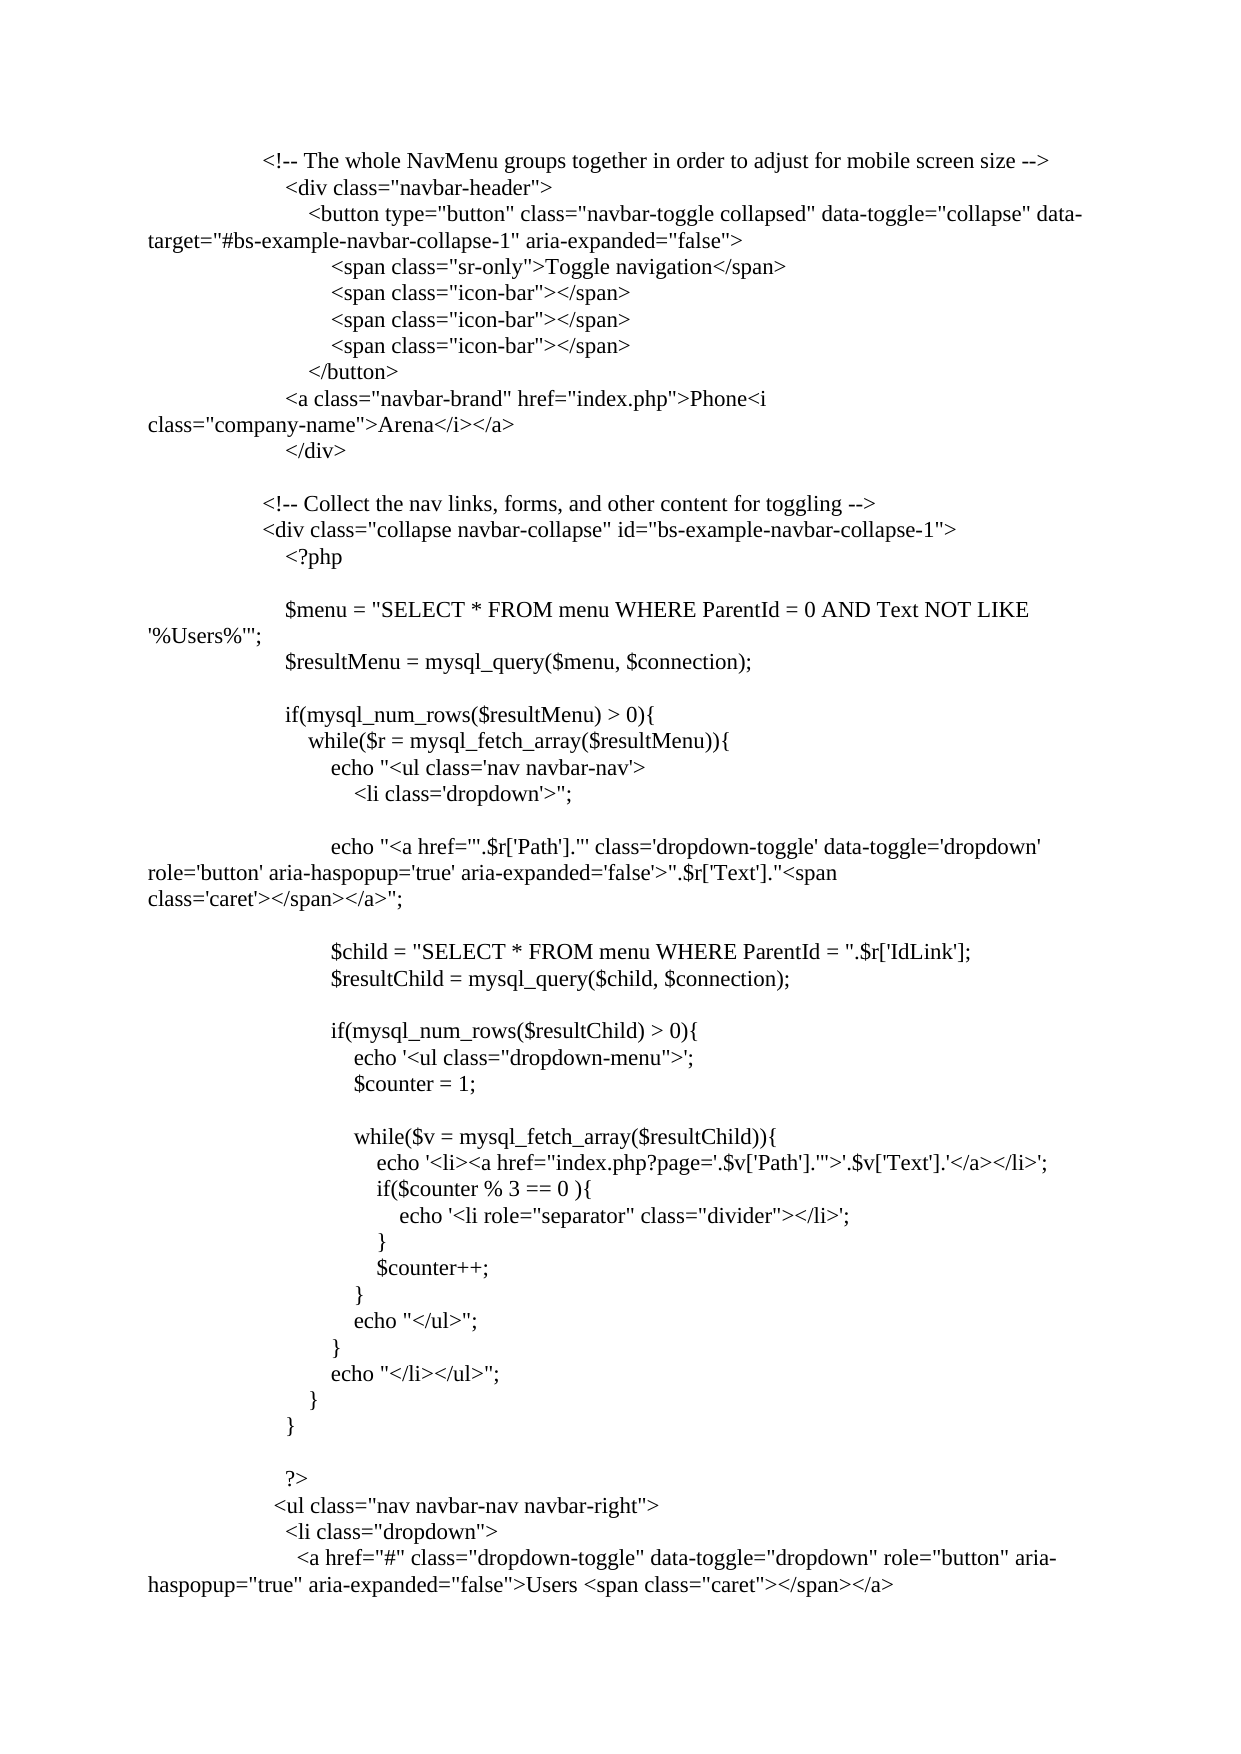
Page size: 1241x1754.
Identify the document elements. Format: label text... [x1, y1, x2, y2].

text if(mysql_num_rows($resultMenu) > 0){ [148, 701, 1093, 727]
text <li class='dropdown'>"; [148, 780, 1093, 806]
text <li class="dropdown"> [148, 1518, 1093, 1544]
text echo "<ul class='nav navbar-nav'> [148, 754, 1093, 780]
text while($r = mysql_fetch_array($resultMenu)){ [148, 727, 1093, 754]
text $counter++; [148, 1254, 1093, 1281]
text <div class="collapse navbar-collapse" id="bs-example-navbar-collapse-1"> [148, 517, 1093, 543]
text <!-- Collect the nav links, forms, and other content for toggling --> [148, 490, 1093, 517]
text while($v = mysql_fetch_array($resultChild)){ [148, 1123, 1093, 1149]
text echo '<ul class="dropdown-menu">'; [148, 1044, 1093, 1070]
text <span class="icon-bar"></span> [148, 306, 1093, 332]
text } [148, 1333, 1093, 1360]
text $resultMenu = mysql_query($menu, $connection); [148, 648, 1093, 675]
text $counter = 1; [148, 1070, 1093, 1096]
text echo "</ul>"; [148, 1307, 1093, 1333]
text } [148, 1228, 1093, 1254]
text } [148, 1386, 1093, 1413]
text <span class="icon-bar"></span> [148, 332, 1093, 358]
text } [148, 1413, 1093, 1439]
text $child = "SELECT * FROM menu WHERE ParentId = ".$r['IdLink']; [148, 938, 1093, 964]
text if($counter % 3 == 0 ){ [148, 1175, 1093, 1202]
text <?php [148, 543, 1093, 569]
text echo "<a href='".$r['Path']."' class='dropdown-toggle' data-toggle='dropdown' role='button' aria-haspopup='true' aria-expanded='false'>".$r['Text']."<span class='caret'></span></a>"; [148, 833, 1093, 912]
text echo '<li><a href="index.php?page='.$v['Path'].'">'.$v['Text'].'</a></li>'; [148, 1149, 1093, 1175]
text <ul class="nav navbar-nav navbar-right"> [148, 1492, 1093, 1518]
text if(mysql_num_rows($resultChild) > 0){ [148, 1017, 1093, 1044]
text ?> [148, 1465, 1093, 1492]
text <!-- The whole NavMenu groups together in order to adjust for mobile screen size --> [148, 148, 1093, 174]
text echo '<li role="separator" class="divider"></li>'; [148, 1202, 1093, 1228]
text <button type="button" class="navbar-toggle collapsed" data-toggle="collapse" data-target="#bs-example-navbar-collapse-1" aria-expanded="false"> [148, 200, 1093, 253]
text } [148, 1281, 1093, 1307]
text <a class="navbar-brand" href="index.php">Phone<i class="company-name">Arena</i></a> [148, 385, 1093, 437]
text <span class="sr-only">Toggle navigation</span> [148, 253, 1093, 279]
text <a href="#" class="dropdown-toggle" data-toggle="dropdown" role="button" aria-haspopup="true" aria-expanded="false">Users <span class="caret"></span></a> [148, 1544, 1093, 1597]
text </div> [148, 437, 1093, 464]
text $resultChild = mysql_query($child, $connection); [148, 964, 1093, 991]
text </button> [148, 358, 1093, 385]
text echo "</li></ul>"; [148, 1360, 1093, 1386]
text $menu = "SELECT * FROM menu WHERE ParentId = 0 AND Text NOT LIKE '%Users%'"; [148, 596, 1093, 648]
text <span class="icon-bar"></span> [148, 279, 1093, 306]
text <div class="navbar-header"> [148, 174, 1093, 200]
